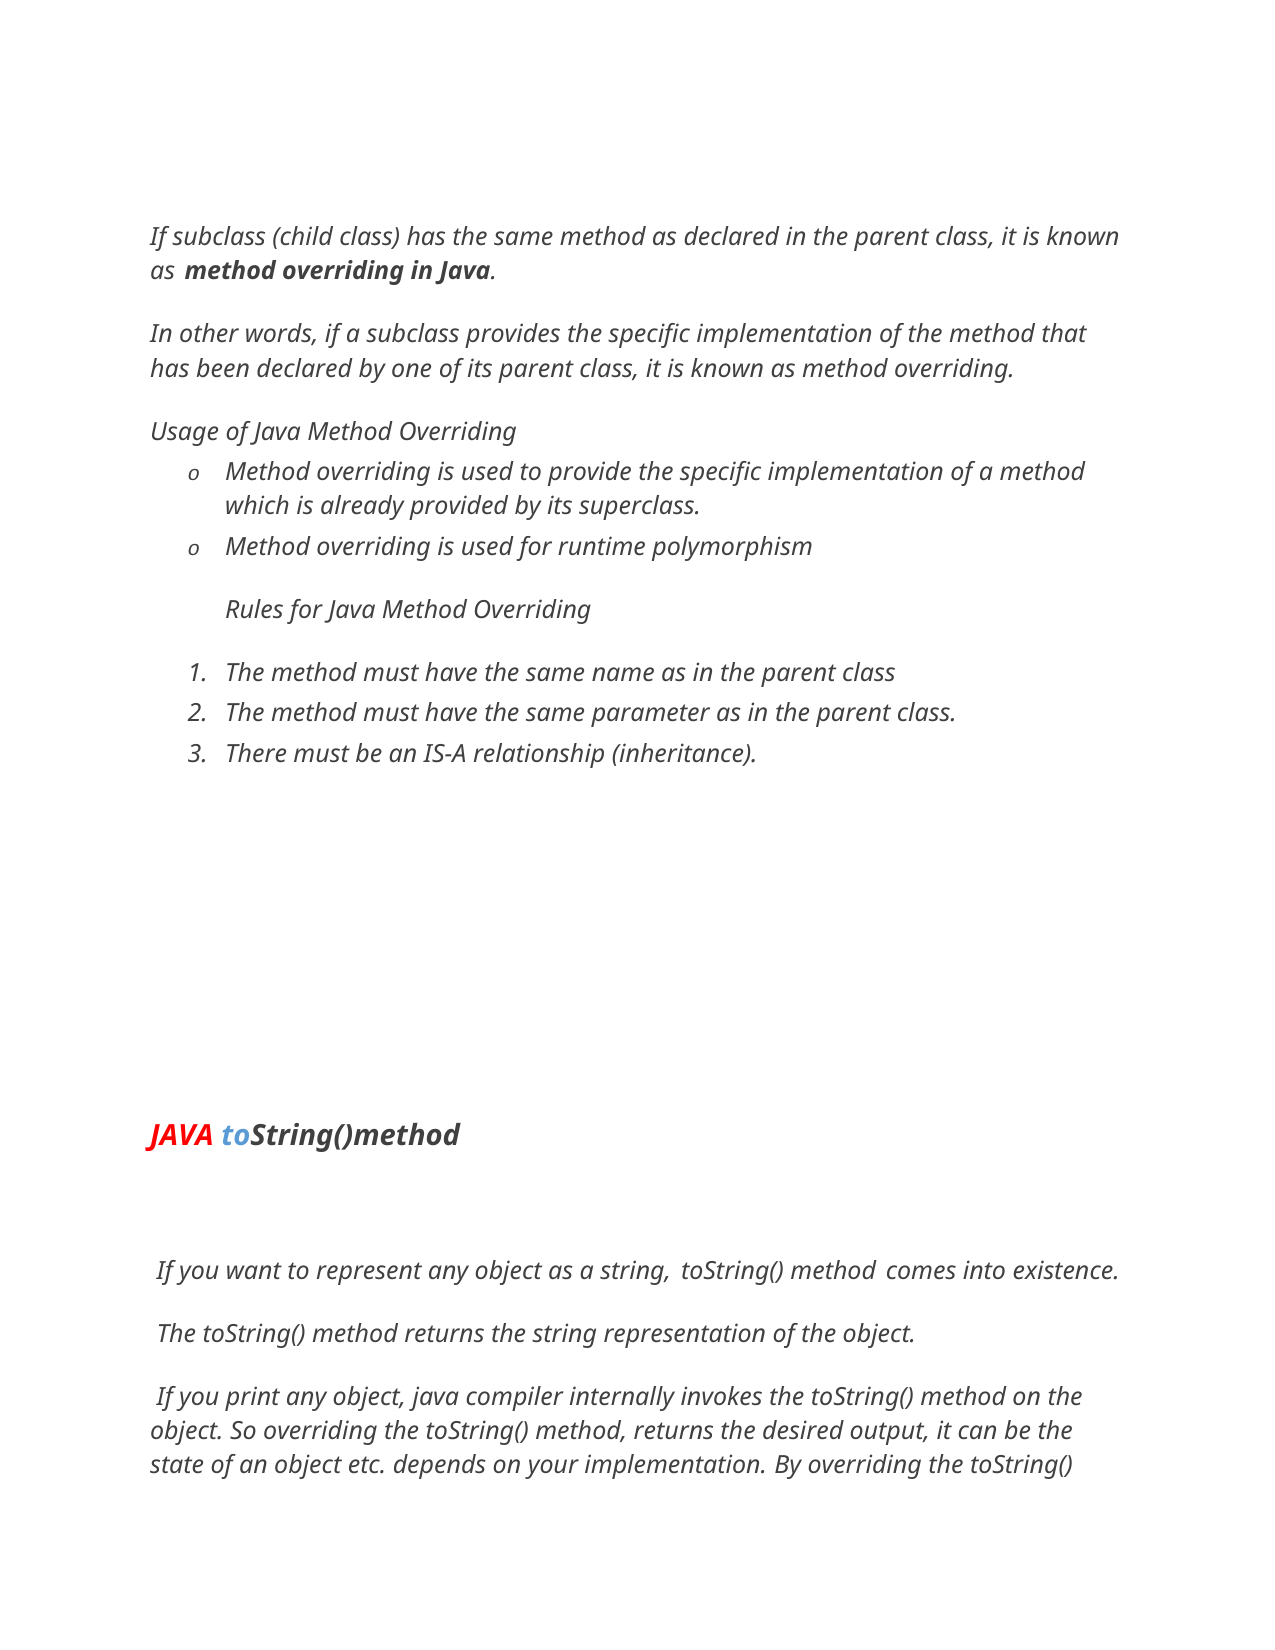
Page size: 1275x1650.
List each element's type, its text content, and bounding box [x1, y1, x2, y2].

text In other words, if a subclass provides the specific implementation of the method that has been declared by one of its parent class, it is known as method overriding. [150, 316, 1125, 384]
list Method overriding is used for runtime polymorphism [187, 528, 1125, 562]
text Rules for Java Method Overriding [225, 591, 1125, 625]
list The method must have the same parameter as in the parent class. [187, 695, 1125, 729]
list There must be an IS-A relationship (inheritance). [187, 735, 1125, 769]
subtitle Usage of Java Method Overriding [150, 413, 1125, 447]
text JAVA toString()method [150, 1114, 1125, 1154]
list The method must have the same name as in the parent class [187, 654, 1125, 689]
text If subclass (child class) has the same method as declared in the parent class, it is known as method overriding in Java. [150, 219, 1125, 287]
list Method overriding is used to provide the specific implementation of a method which is already provided by its superclass. [187, 454, 1125, 522]
text The toString() method returns the string representation of the object. [150, 1316, 1125, 1349]
text If you want to represent any object as a string, toString() method comes into existence. [150, 1252, 1125, 1286]
